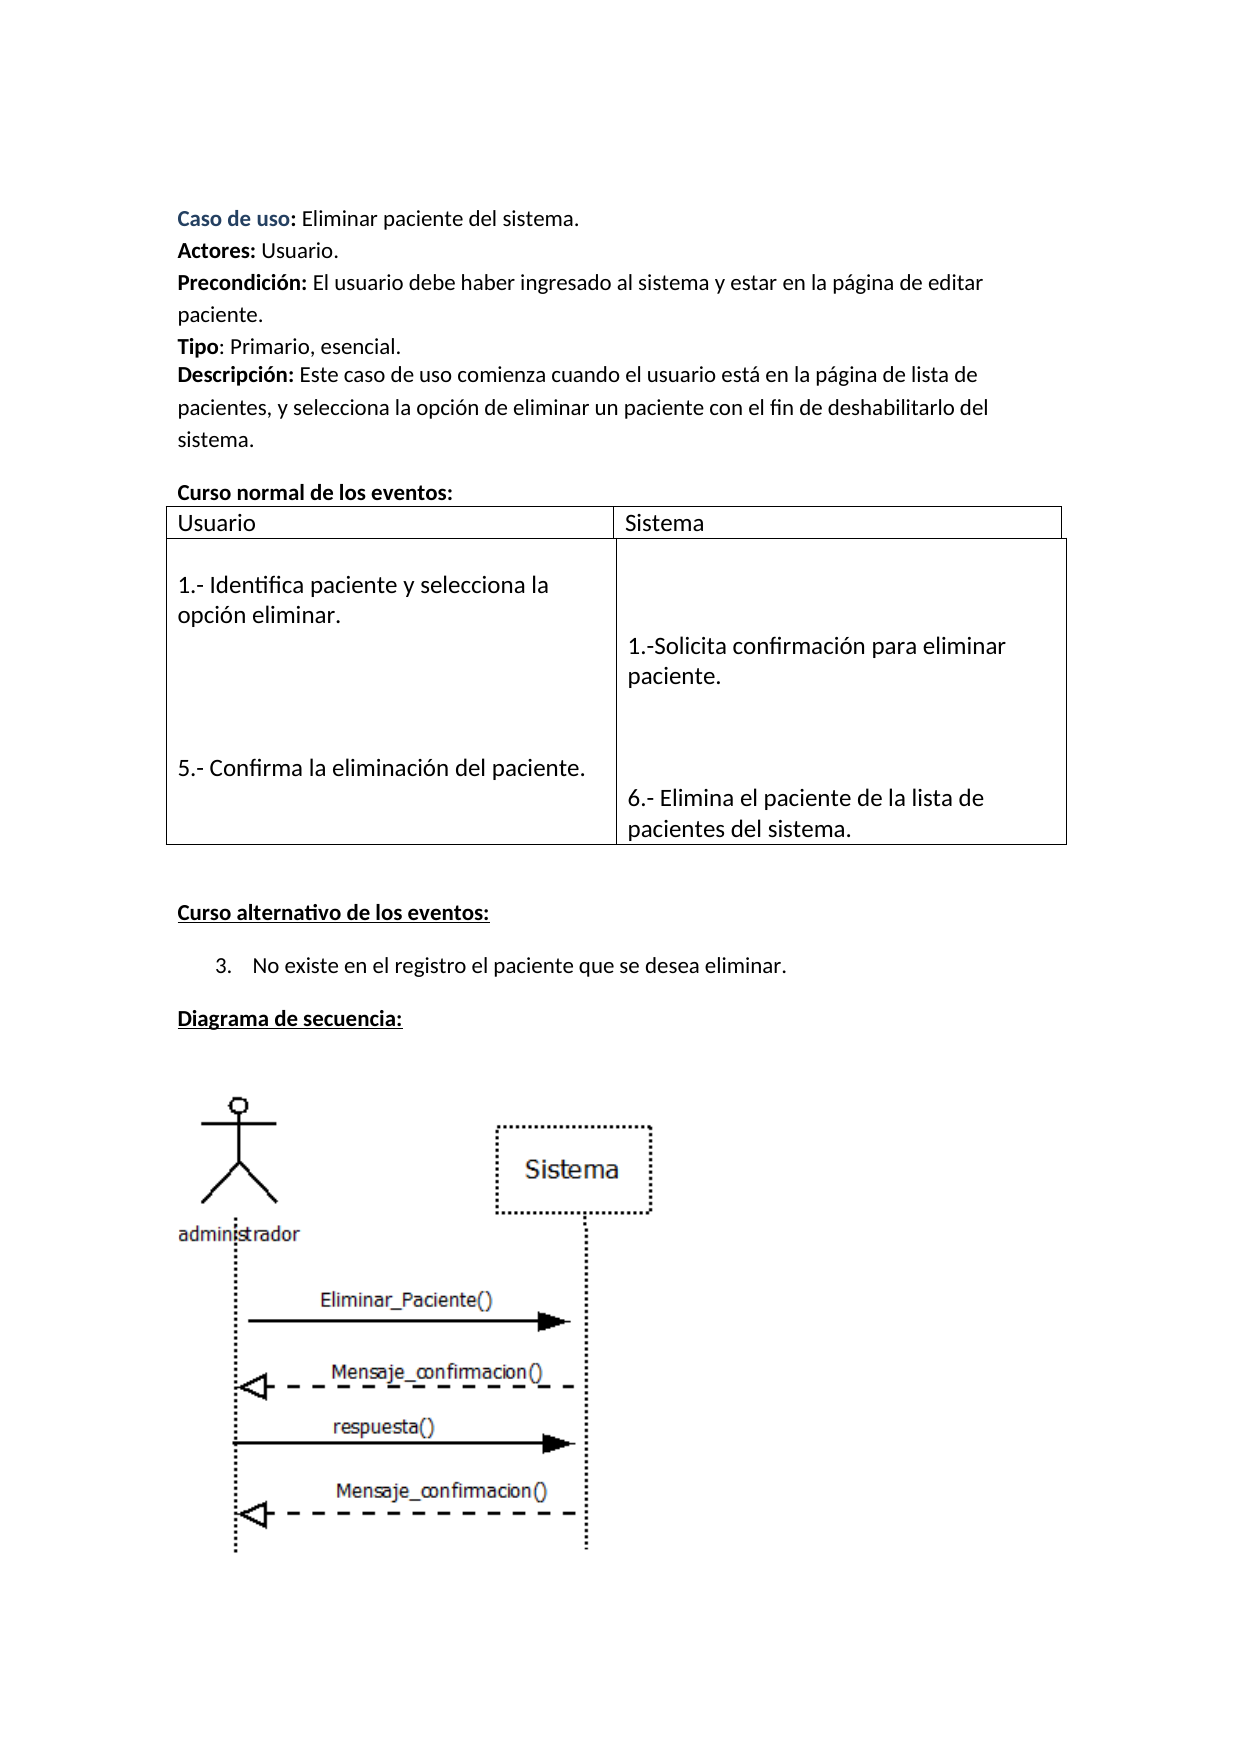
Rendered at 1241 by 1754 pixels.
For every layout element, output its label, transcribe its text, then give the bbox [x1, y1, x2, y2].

table_cell 1.-Solicita confirmación para eliminar paciente. 6.- Elimina el paciente de la lista de pacientes del sistema. [617, 539, 1066, 844]
text Caso de uso: Eliminar paciente del sistema. [177, 204, 1063, 232]
table_header Usuario [167, 507, 613, 537]
text Tipo: Primario, esencial. [177, 332, 1063, 360]
text Curso normal de los eventos: [177, 478, 1063, 506]
text Diagrama de secuencia: [177, 1004, 1063, 1032]
table_cell 1.- Identifica paciente y selecciona la opción eliminar. 5.- Confirma la eliminación del paciente. [167, 539, 616, 844]
text Precondición: El usuario debe haber ingresado al sistema y estar en la página de editar paciente. [177, 268, 1063, 328]
table_header Sistema [614, 507, 1061, 537]
picture [178, 1077, 654, 1559]
list No existe en el registro el paciente que se desea eliminar. [215, 951, 1063, 979]
text Actores: Usuario. [177, 236, 1063, 264]
text Descripción: Este caso de uso comienza cuando el usuario está en la página de lista de pacientes, y selecciona la opción de eliminar un paciente con el fin de deshabilitarlo del sistema. [177, 360, 1063, 453]
text Curso alternativo de los eventos: [177, 898, 1063, 926]
